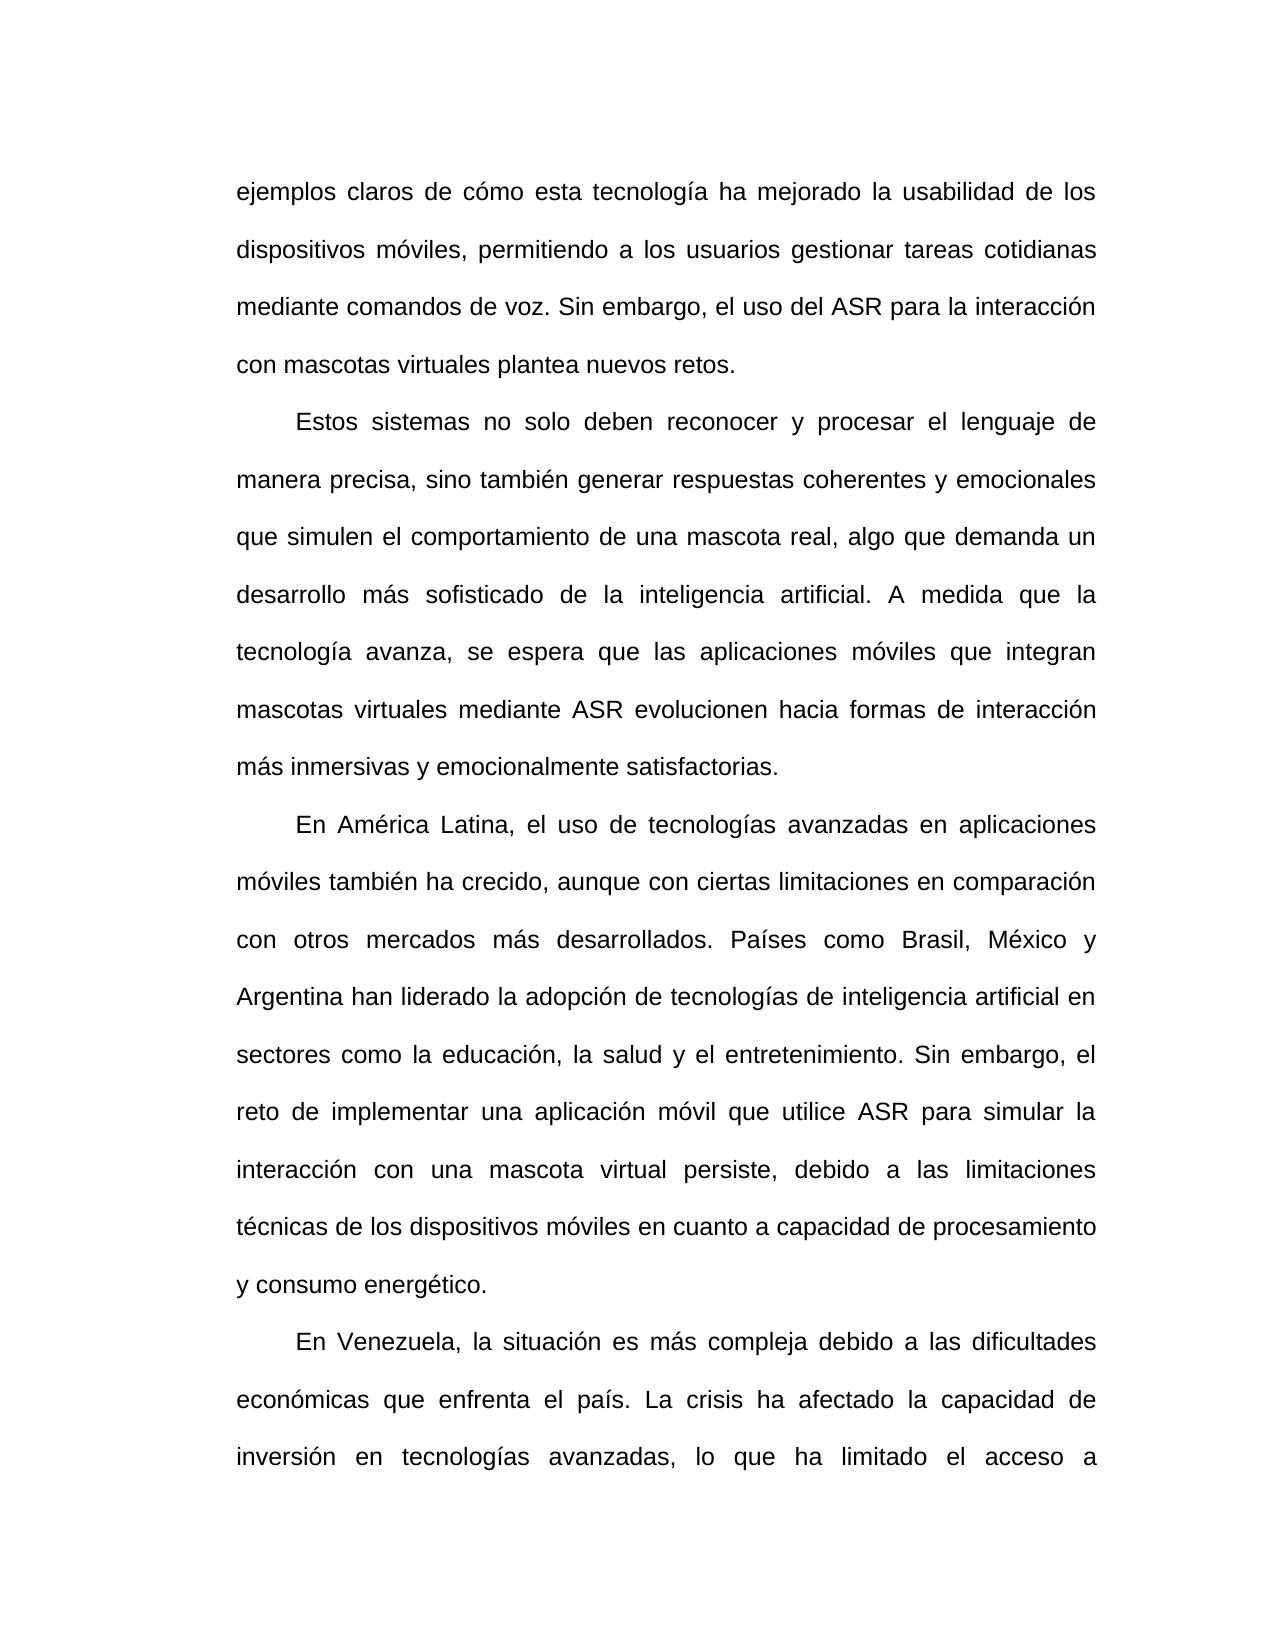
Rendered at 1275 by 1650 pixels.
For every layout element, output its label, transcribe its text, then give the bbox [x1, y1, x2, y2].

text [236, 177, 1098, 378]
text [236, 1327, 1098, 1471]
text En América Latina, el uso de tecnologías avanzadas en aplicaciones móviles también ha crecido, aunque con ciertas limitaciones en comparación con otros mercados más desarrollados. Países como Brasil, México y Argentina han liderado la adopción de tecnologías de inteligencia artificial en sectores como la educación, la salud y el entretenimiento. Sin embargo, el reto de implementar una aplicación móvil que utilice ASR para simular la interacción con una mascota virtual persiste, debido a las limitaciones técnicas de los dispositivos móviles en cuanto a capacidad de procesamiento y consumo energético. [236, 810, 1098, 1298]
text Estos sistemas no solo deben reconocer y procesar el lenguaje de manera precisa, sino también generar respuestas coherentes y emocionales que simulen el comportamiento de una mascota real, algo que demanda un desarrollo más sofisticado de la inteligencia artificial. A medida que la tecnología avanza, se espera que las aplicaciones móviles que integran mascotas virtuales mediante ASR evolucionen hacia formas de interacción más inmersivas y emocionalmente satisfactorias. [236, 407, 1098, 781]
